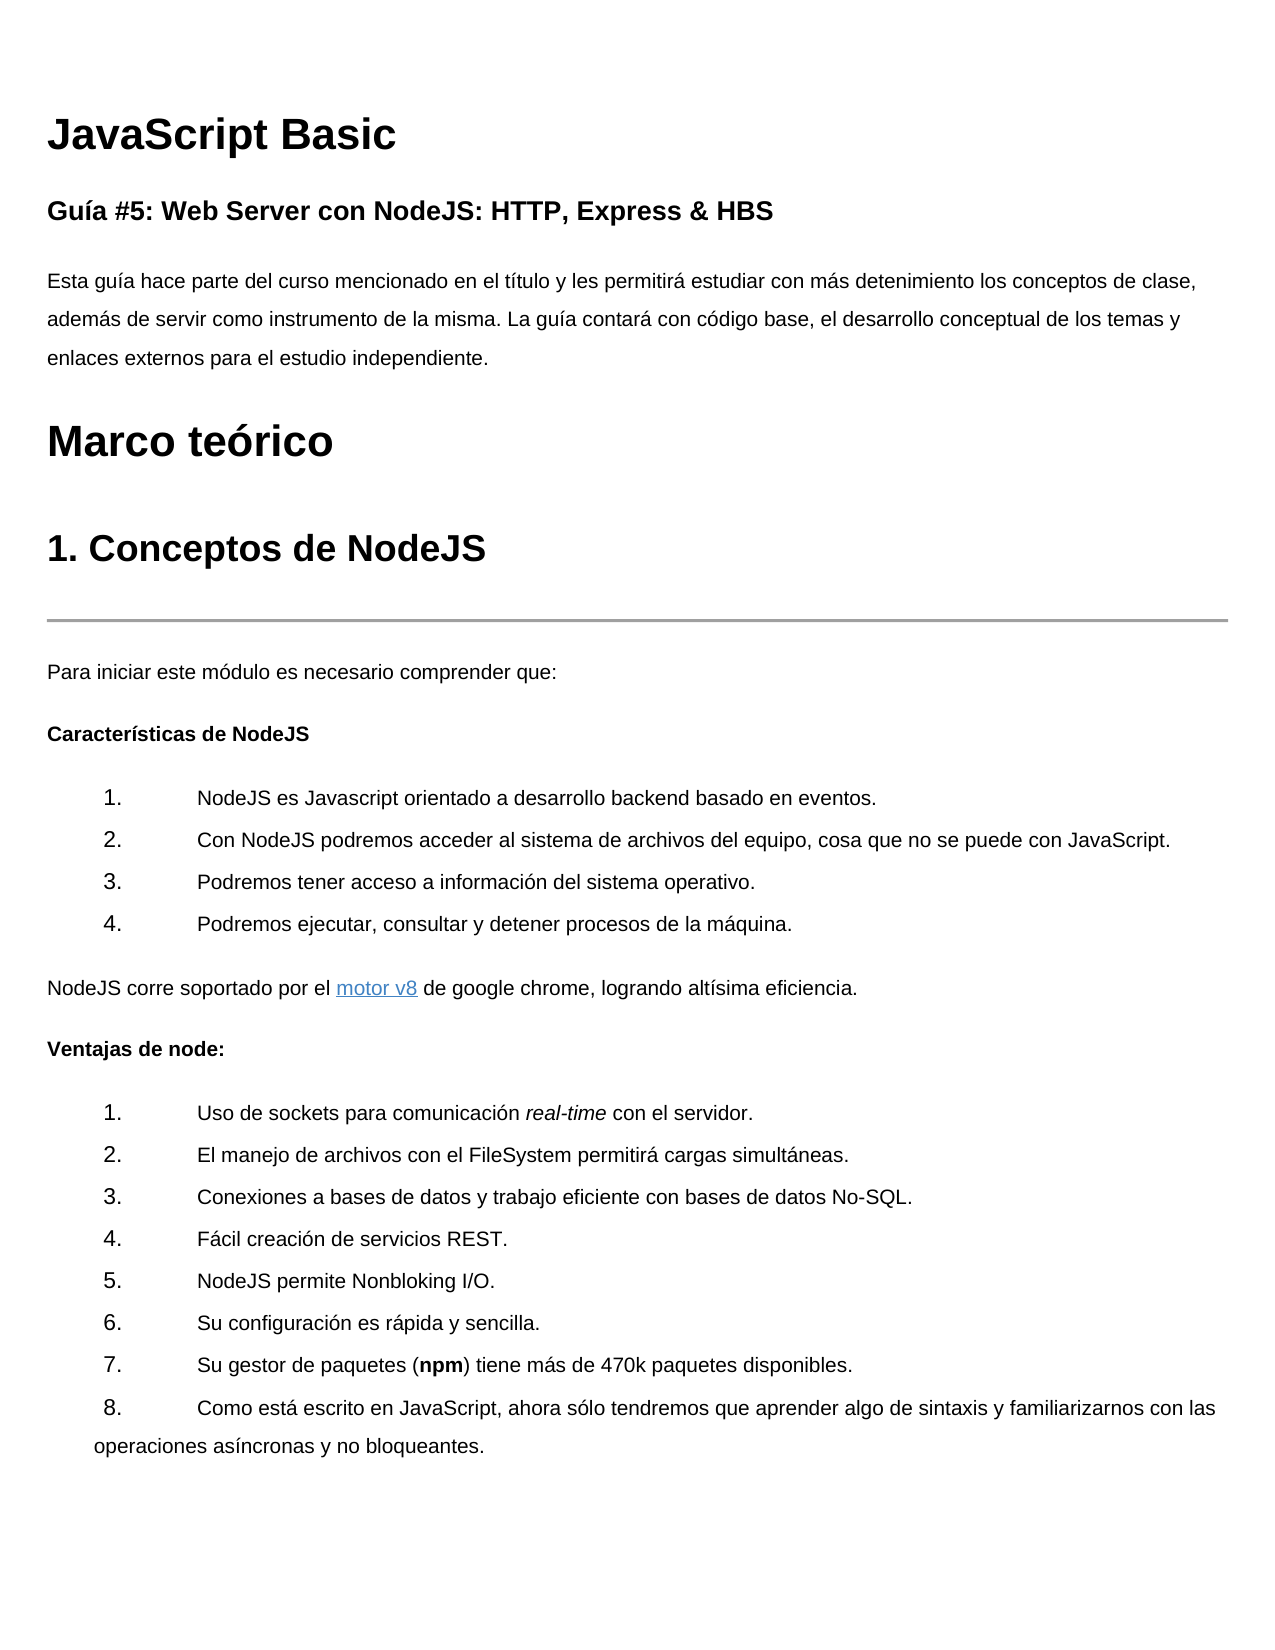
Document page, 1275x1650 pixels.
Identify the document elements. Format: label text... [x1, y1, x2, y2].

subtitle Marco teórico [47, 415, 1228, 465]
list Uso de sockets para comunicación real-time con el servidor. [94, 1099, 1228, 1125]
list Como está escrito en JavaScript, ahora sólo tendremos que aprender algo de sintaxis y familiarizarnos con las operaciones asíncronas y no bloqueantes. [94, 1393, 1228, 1458]
subtitle JavaScript Basic [47, 109, 1228, 159]
list Podremos tener acceso a información del sistema operativo. [94, 868, 1228, 894]
list Su gestor de paquetes (npm) tiene más de 470k paquetes disponibles. [94, 1351, 1228, 1378]
list Podremos ejecutar, consultar y detener procesos de la máquina. [94, 910, 1228, 936]
list NodeJS es Javascript orientado a desarrollo backend basado en eventos. [94, 784, 1228, 810]
list NodeJS permite Nonbloking I/O. [94, 1267, 1228, 1294]
subtitle Guía #5: Web Server con NodeJS: HTTP, Express & HBS [47, 195, 1228, 227]
text NodeJS corre soportado por el motor v8 de google chrome, logrando altísima eficiencia. [47, 975, 1228, 999]
list Con NodeJS podremos acceder al sistema de archivos del equipo, cosa que no se puede con JavaScript. [94, 826, 1228, 852]
list Fácil creación de servicios REST. [94, 1225, 1228, 1252]
text Características de NodeJS [47, 722, 1228, 746]
text Para iniciar este módulo es necesario comprender que: [47, 623, 1228, 684]
text Esta guía hace parte del curso mencionado en el título y les permitirá estudiar con más detenimiento los conceptos de clase, además de servir como instrumento de la misma. La guía contará con código base, el desarrollo conceptual de los temas y enlaces externos para el estudio independiente. [47, 269, 1228, 369]
text Ventajas de node: [47, 1037, 1228, 1061]
list Su configuración es rápida y sencilla. [94, 1309, 1228, 1336]
subtitle 1. Conceptos de NodeJS [47, 527, 1228, 570]
list Conexiones a bases de datos y trabajo eficiente con bases de datos No-SQL. [94, 1183, 1228, 1209]
list El manejo de archivos con el FileSystem permitirá cargas simultáneas. [94, 1141, 1228, 1167]
